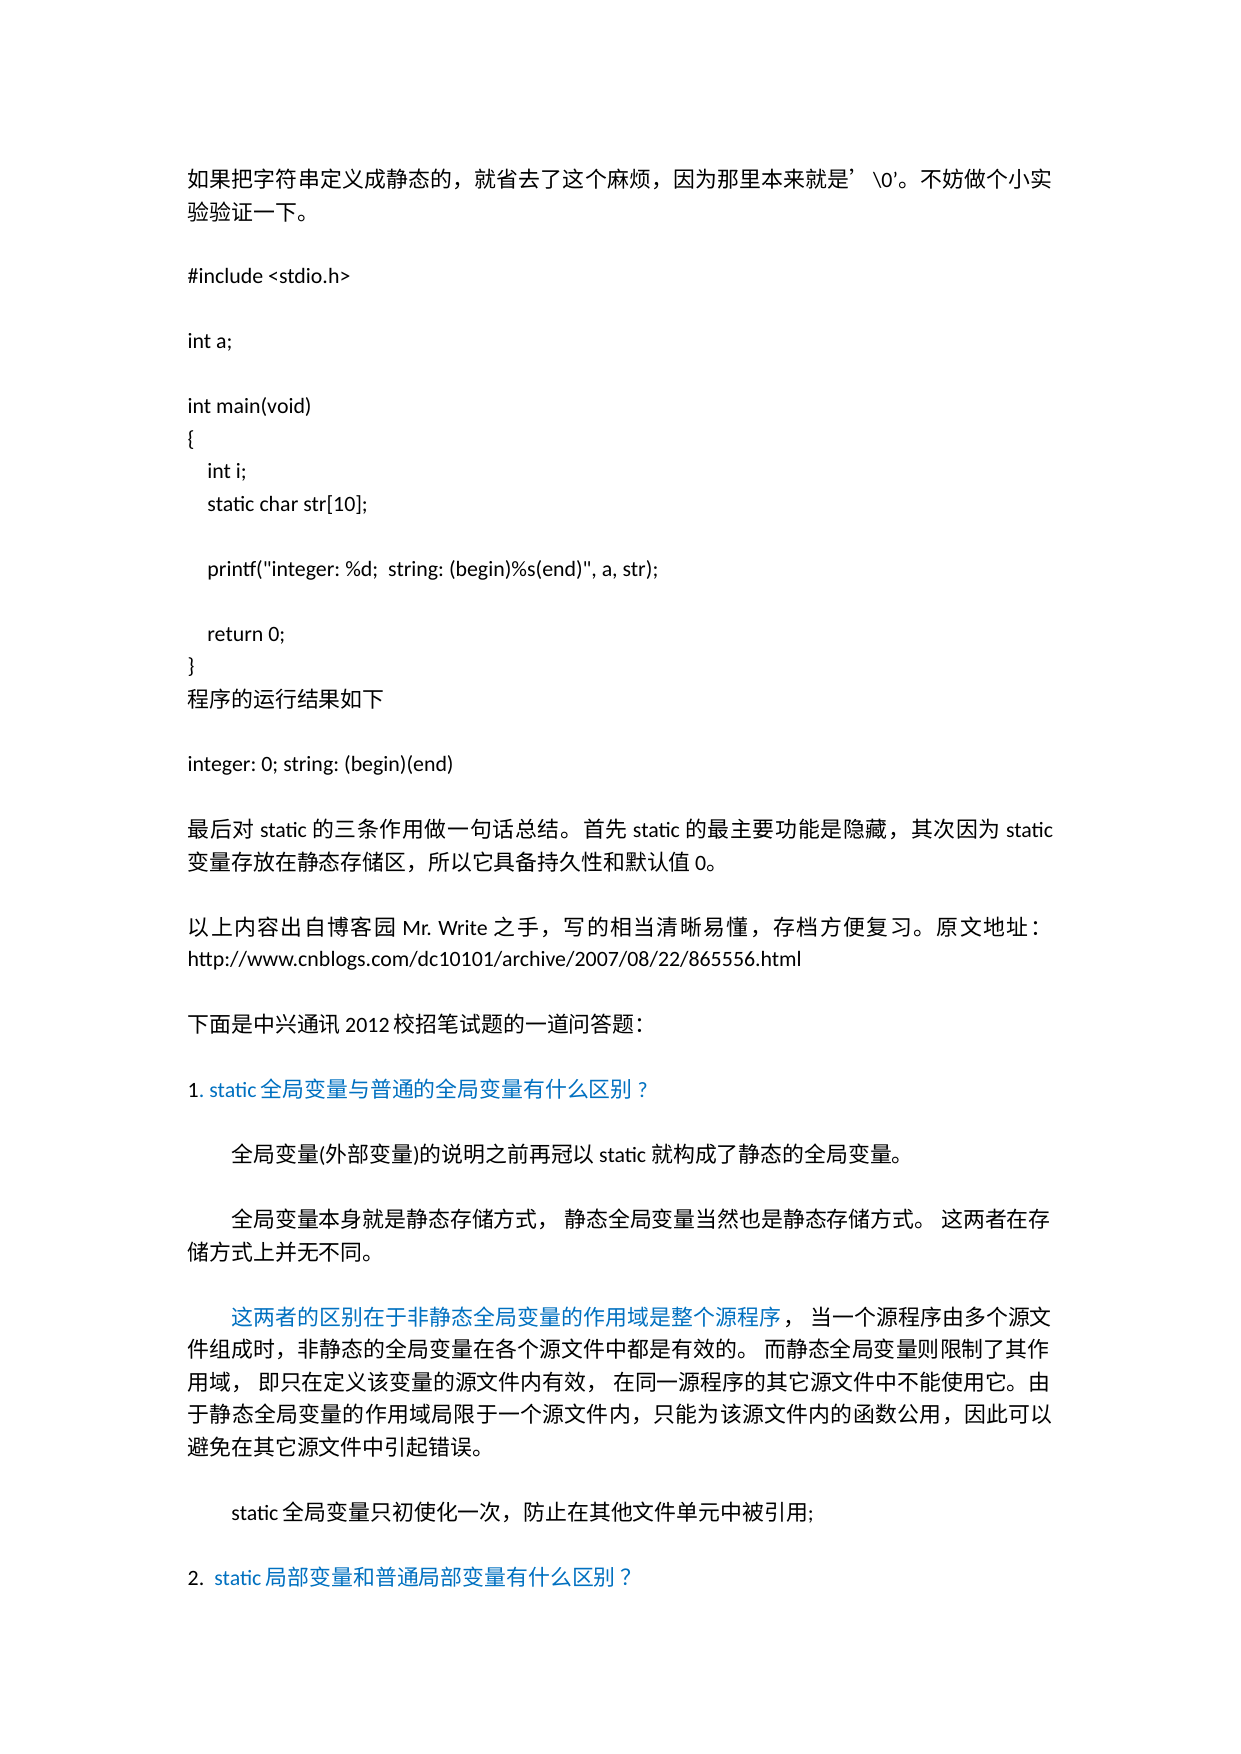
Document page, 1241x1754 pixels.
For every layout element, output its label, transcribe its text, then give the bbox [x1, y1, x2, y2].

text 以上内容出自博客园Mr. Write之手，写的相当清晰易懂，存档方便复习。原文地址：http://www.cnblogs.com/dc10101/archive/2007/08/22/865556.html [187, 909, 1053, 974]
text static全局变量只初使化一次，防止在其他文件单元中被引用; [187, 1494, 1053, 1527]
text 全局变量(外部变量)的说明之前再冠以static 就构成了静态的全局变量。 [187, 1137, 1053, 1169]
text 1. static全局变量与普通的全局变量有什么区别 ? [187, 1072, 1053, 1104]
text } [187, 649, 1053, 682]
text 全局变量本身就是静态存储方式， 静态全局变量当然也是静态存储方式。 这两者在存储方式上并无不同。 [187, 1202, 1053, 1267]
text static char str[10]; [187, 487, 1053, 519]
text 2. static局部变量和普通局部变量有什么区别 ？ [187, 1559, 1053, 1592]
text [187, 162, 1053, 227]
text { [187, 422, 1053, 454]
text 下面是中兴通讯2012校招笔试题的一道问答题： [187, 1007, 1053, 1039]
text printf("integer: %d; string: (begin)%s(end)", a, str); [187, 552, 1053, 584]
text return 0; [187, 617, 1053, 649]
text int i; [187, 454, 1053, 487]
text 这两者的区别在于非静态全局变量的作用域是整个源程序， 当一个源程序由多个源文件组成时，非静态的全局变量在各个源文件中都是有效的。 而静态全局变量则限制了其作用域， 即只在定义该变量的源文件内有效， 在同一源程序的其它源文件中不能使用它。由于静态全局变量的作用域局限于一个源文件内，只能为该源文件内的函数公用，因此可以避免在其它源文件中引起错误。 [187, 1299, 1053, 1462]
text int main(void) [187, 389, 1053, 422]
text 程序的运行结果如下 [187, 682, 1053, 714]
text int a; [187, 324, 1053, 357]
text integer: 0; string: (begin)(end) [187, 747, 1053, 779]
text 最后对static的三条作用做一句话总结。首先static的最主要功能是隐藏，其次因为static变量存放在静态存储区，所以它具备持久性和默认值0。 [187, 812, 1053, 877]
text #include <stdio.h> [187, 259, 1053, 292]
